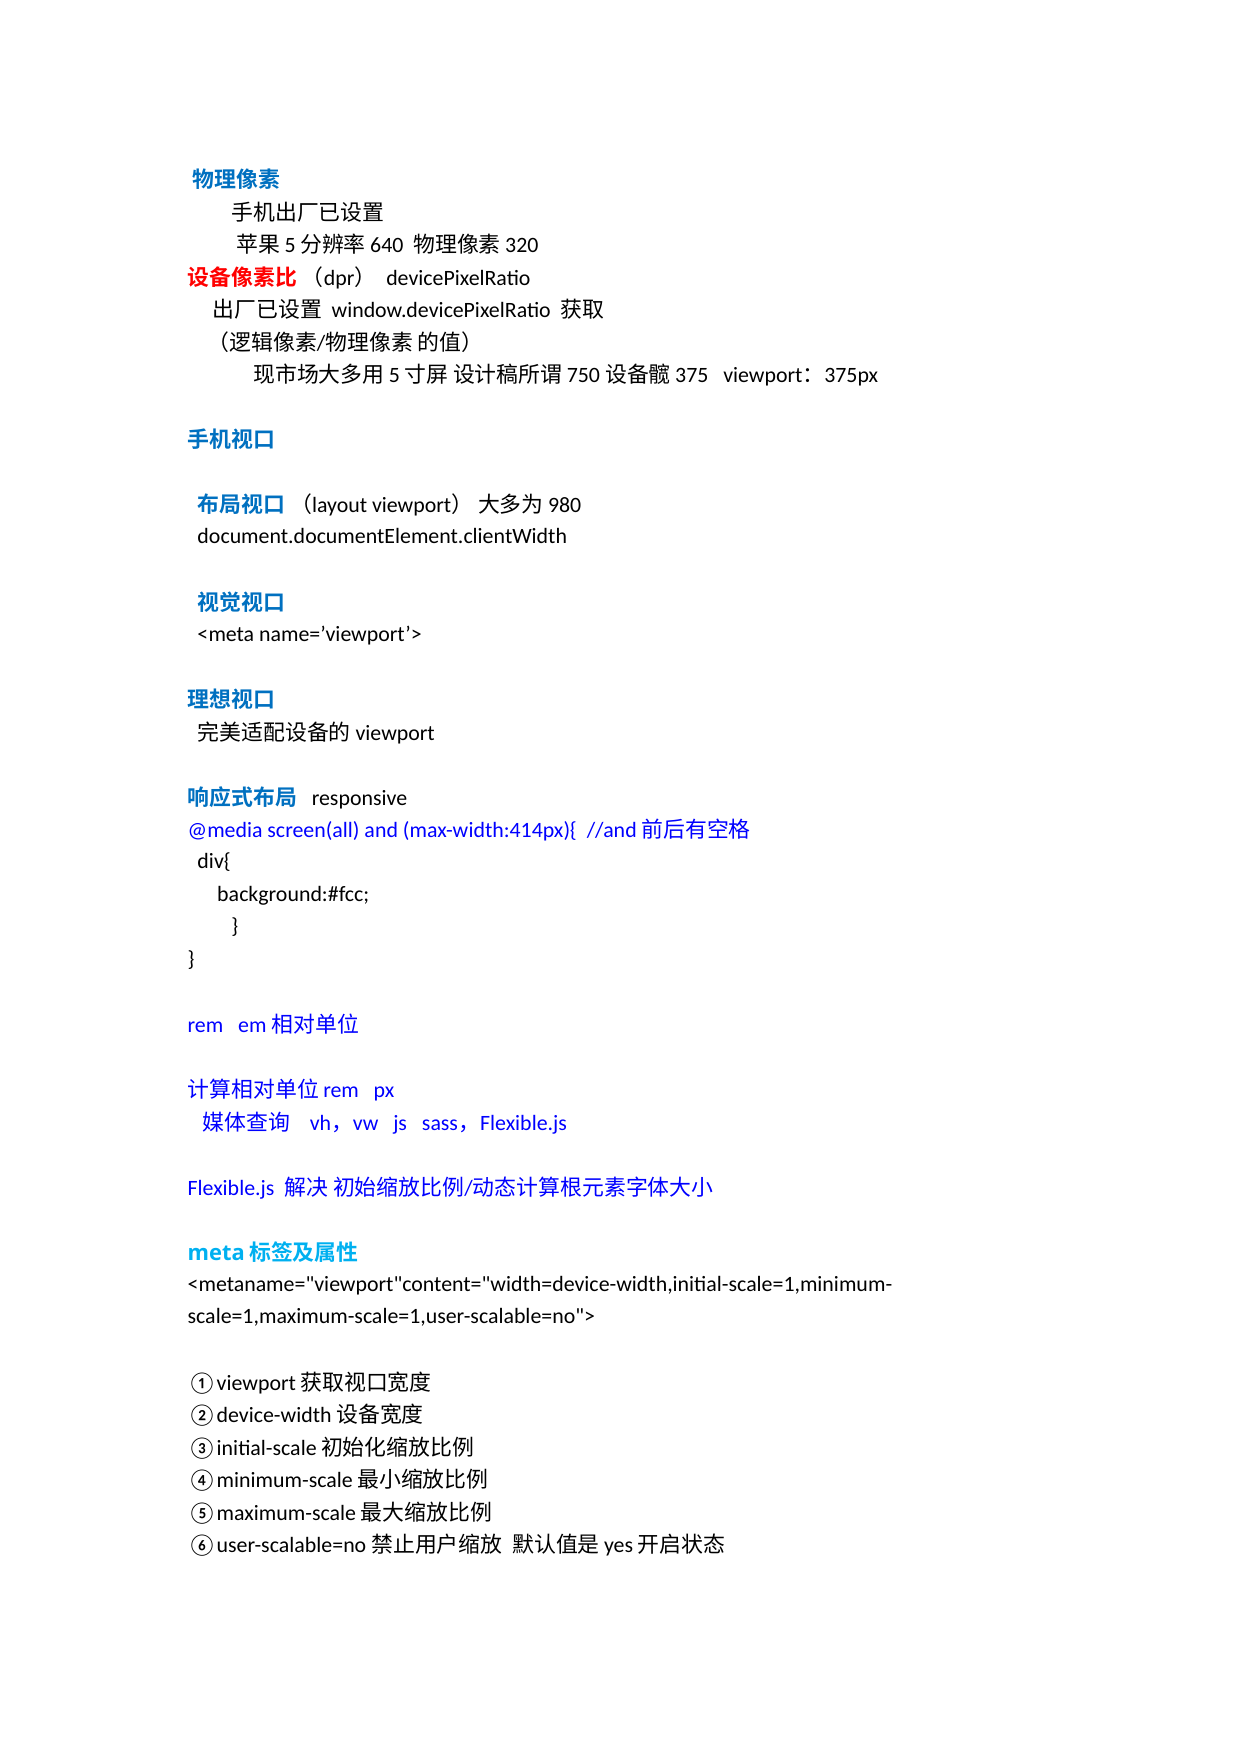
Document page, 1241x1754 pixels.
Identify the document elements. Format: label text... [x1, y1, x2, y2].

text 布局视口 （layout viewport） 大多为980 [187, 487, 1053, 519]
text 响应式布局 responsive [187, 779, 1053, 812]
text @media screen(all) and (max-width:414px){ //and前后有空格 [187, 812, 1053, 844]
text <metaname="viewport"content="width=device-width,initial-scale=1,minimum-scale=1,maximum-scale=1,user-scalable=no"> [187, 1267, 1053, 1332]
text 设备像素比 （dpr） devicePixelRatio [187, 259, 1053, 292]
text rem em 相对单位 [187, 1007, 1053, 1039]
text 物理像素 [187, 162, 1053, 194]
text ⑤maximum-scale最大缩放比例 [187, 1494, 1053, 1527]
text 出厂已设置 window.devicePixelRatio 获取 [187, 292, 1053, 324]
text 媒体查询 vh，vw js sass，Flexible.js [187, 1104, 1053, 1137]
text 计算相对单位rem px [187, 1072, 1053, 1104]
text 视觉视口 [187, 584, 1053, 617]
text ⑥user-scalable=no 禁止用户缩放 默认值是yes开启状态 [187, 1527, 1053, 1559]
text <meta name=’viewport’> [187, 617, 1053, 649]
text background:#fcc; [187, 877, 1053, 909]
text } [187, 942, 1053, 974]
text 苹果5分辨率640 物理像素320 [187, 227, 1053, 259]
text 手机出厂已设置 [187, 194, 1053, 227]
text 手机视口 [187, 422, 1053, 454]
text Flexible.js 解决 初始缩放比例/动态计算根元素字体大小 [187, 1169, 1053, 1202]
text } [187, 909, 1053, 942]
text ③initial-scale初始化缩放比例 [187, 1429, 1053, 1462]
text ②device-width设备宽度 [187, 1397, 1053, 1429]
text div{ [187, 844, 1053, 877]
text ④minimum-scale最小缩放比例 [187, 1462, 1053, 1494]
text （逻辑像素/物理像素 的值） [187, 324, 1053, 357]
text ①viewport获取视口宽度 [187, 1364, 1053, 1397]
text document.documentElement.clientWidth [187, 519, 1053, 552]
text meta标签及属性 [187, 1234, 1053, 1267]
text 完美适配设备的 viewport [187, 714, 1053, 747]
text 理想视口 [187, 682, 1053, 714]
text 现市场大多用5寸屏 设计稿所谓750 设备髋375 viewport：375px [187, 357, 1053, 389]
